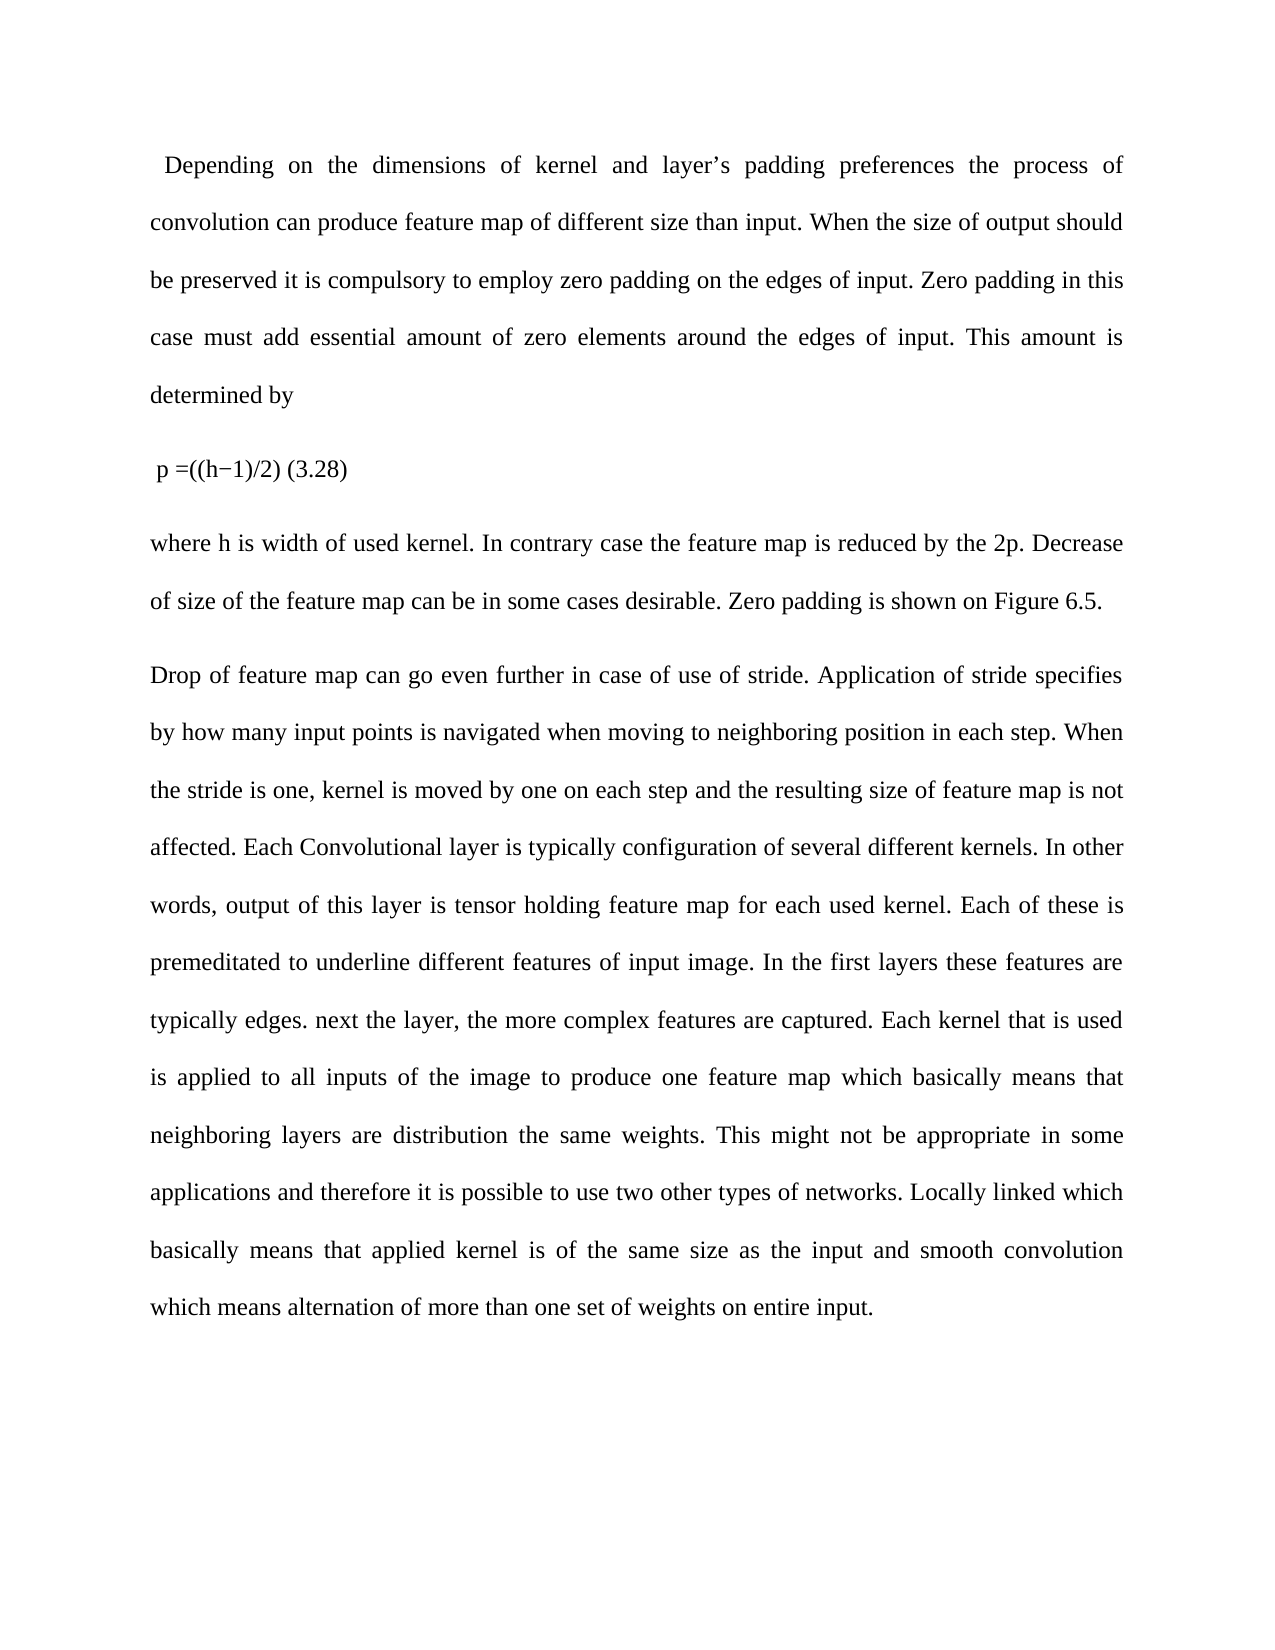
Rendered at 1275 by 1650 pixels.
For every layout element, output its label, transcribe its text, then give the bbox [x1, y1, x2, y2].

text Depending on the dimensions of kernel and layer’s padding preferences the process of convolution can produce feature map of different size than input. When the size of output should be preserved it is compulsory to employ zero padding on the edges of input. Zero padding in this case must add essential amount of zero elements around the edges of input. This amount is determined by [150, 150, 1125, 409]
text Drop of feature map can go even further in case of use of stride. Application of stride specifies by how many input points is navigated when moving to neighboring position in each step. When the stride is one, kernel is moved by one on each step and the resulting size of feature map is not affected. Each Convolutional layer is typically configuration of several different kernels. In other words, output of this layer is tensor holding feature map for each used kernel. Each of these is premeditated to underline different features of input image. In the first layers these features are typically edges. next the layer, the more complex features are captured. Each kernel that is used is applied to all inputs of the image to produce one feature map which basically means that neighboring layers are distribution the same weights. This might not be appropriate in some applications and therefore it is possible to use two other types of networks. Locally linked which basically means that applied kernel is of the same size as the input and smooth convolution which means alternation of more than one set of weights on entire input. [150, 660, 1125, 1321]
text where h is width of used kernel. In contrary case the feature map is reduced by the 2p. Decrease of size of the feature map can be in some cases desirable. Zero padding is shown on Figure 6.5. [150, 528, 1125, 614]
text p =((h−1)/2) (3.28) [150, 454, 1125, 483]
